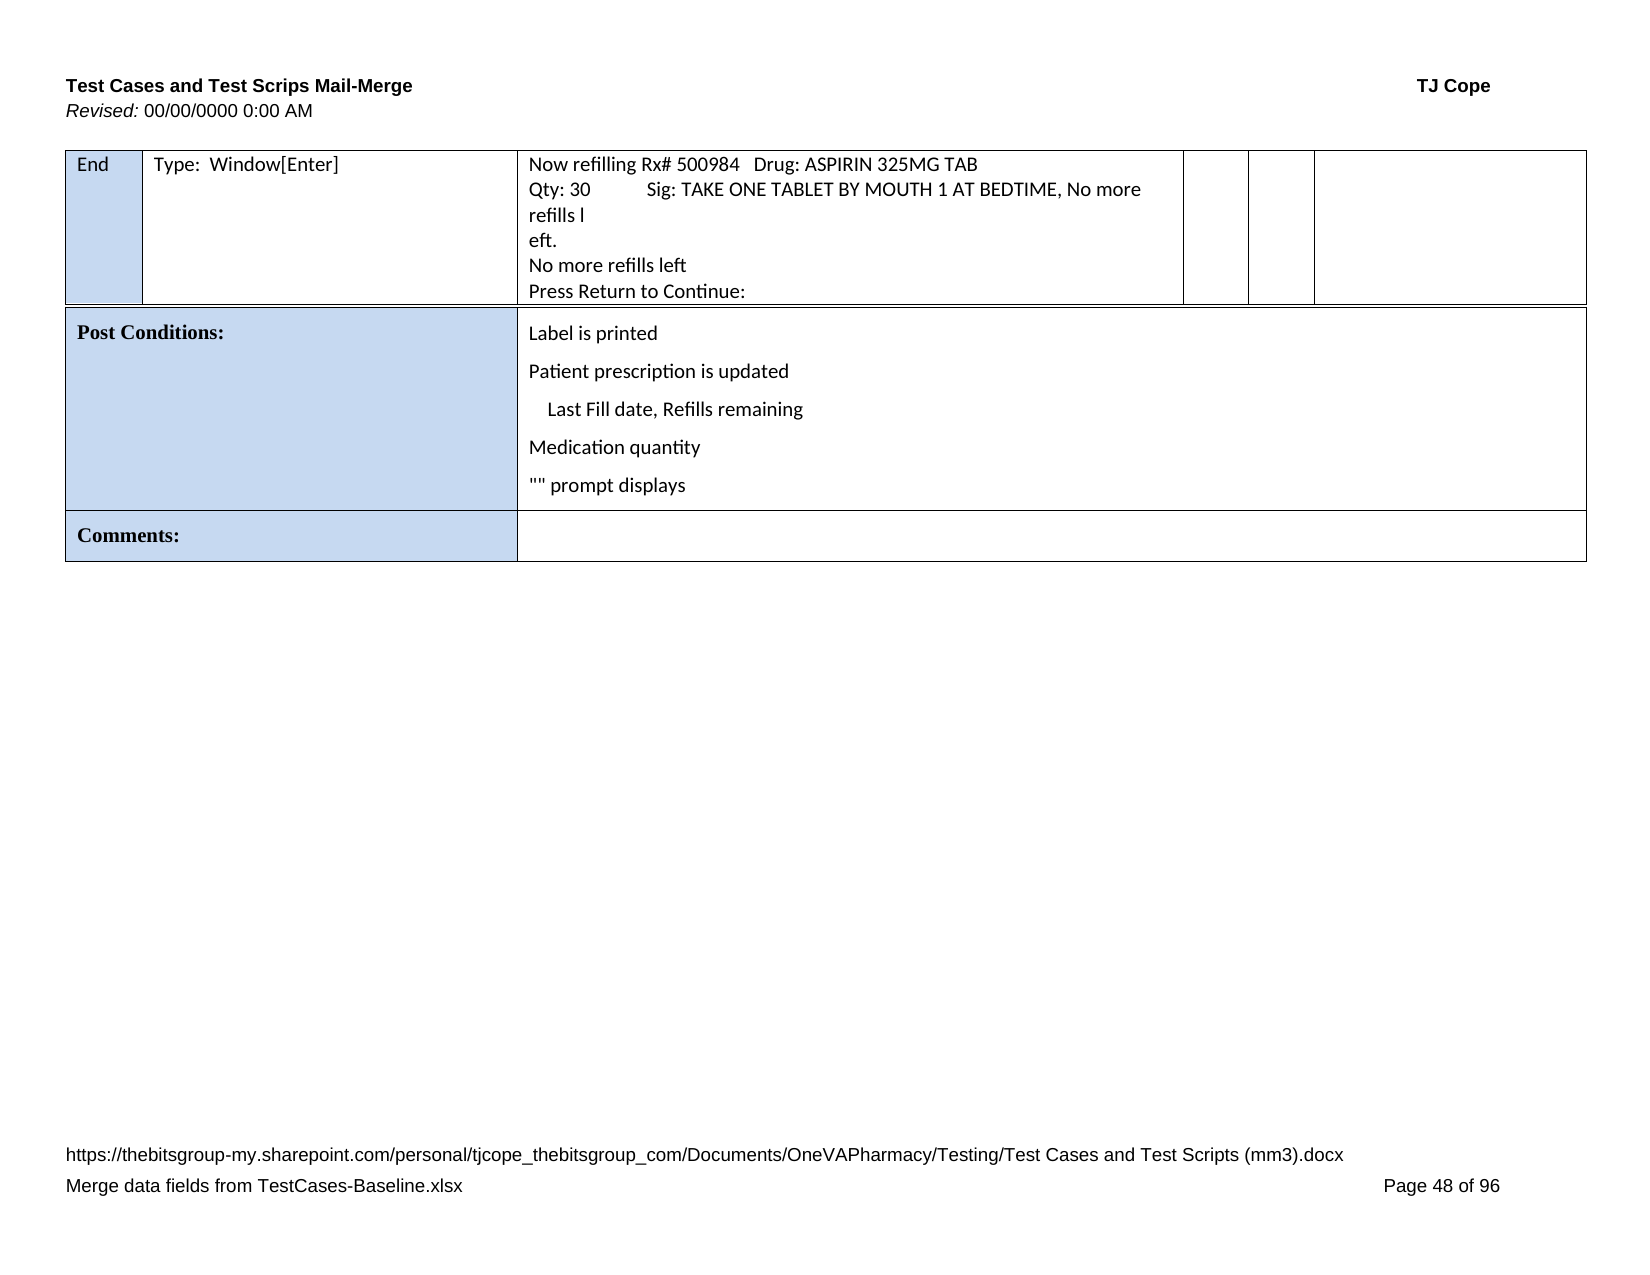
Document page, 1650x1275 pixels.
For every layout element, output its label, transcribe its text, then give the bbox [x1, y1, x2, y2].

table_header Post Conditions: [66, 308, 517, 510]
table_header End [66, 151, 142, 303]
table_header [1249, 151, 1314, 303]
table_cell [518, 511, 1586, 561]
table_header [1315, 151, 1586, 303]
table_header [1184, 151, 1248, 303]
table_cell Comments: [66, 511, 517, 561]
table_header Now refilling Rx# 500984 Drug: ASPIRIN 325MG TAB Qty: 30 Sig: TAKE ONE TABLET BY MOUTH 1 AT BEDTIME, No more refills l eft. No more refills left Press Return to Continue: [518, 151, 1183, 303]
table_header Type: Window[Enter] [143, 151, 517, 303]
table_header Label is printed Patient prescription is updated Last Fill date, Refills remaining Medication quantity "" prompt displays [518, 308, 1586, 510]
